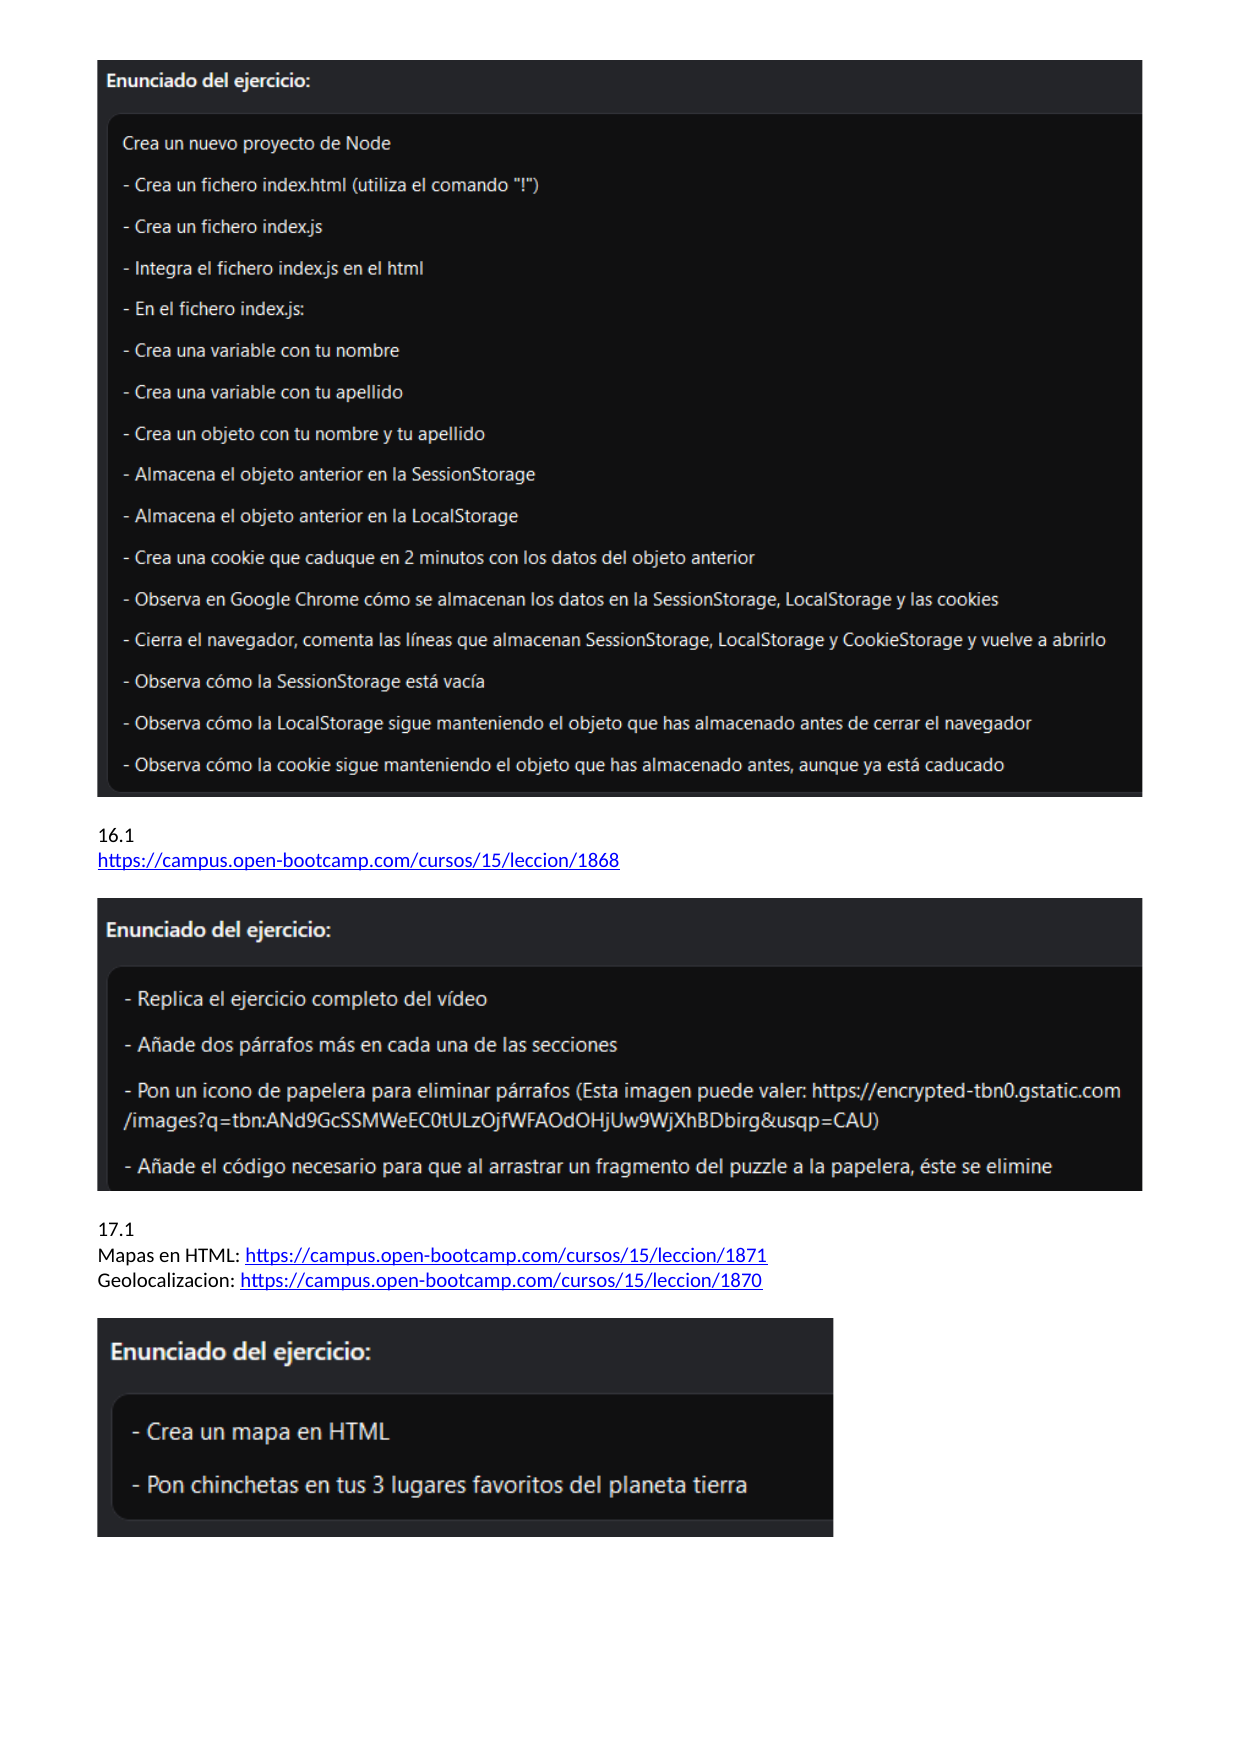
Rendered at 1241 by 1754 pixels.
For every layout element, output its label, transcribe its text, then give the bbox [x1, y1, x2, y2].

list 17.1 [97, 1216, 1143, 1242]
picture [97, 60, 1143, 797]
picture [97, 898, 1143, 1191]
list Mapas en HTML: https://campus.open-bootcamp.com/cursos/15/leccion/1871 [97, 1242, 1143, 1267]
list Geolocalizacion: https://campus.open-bootcamp.com/cursos/15/leccion/1870 [97, 1267, 1143, 1293]
list https://campus.open-bootcamp.com/cursos/15/leccion/1868 [97, 847, 1143, 873]
picture [97, 1318, 834, 1537]
list 16.1 [97, 822, 1143, 847]
